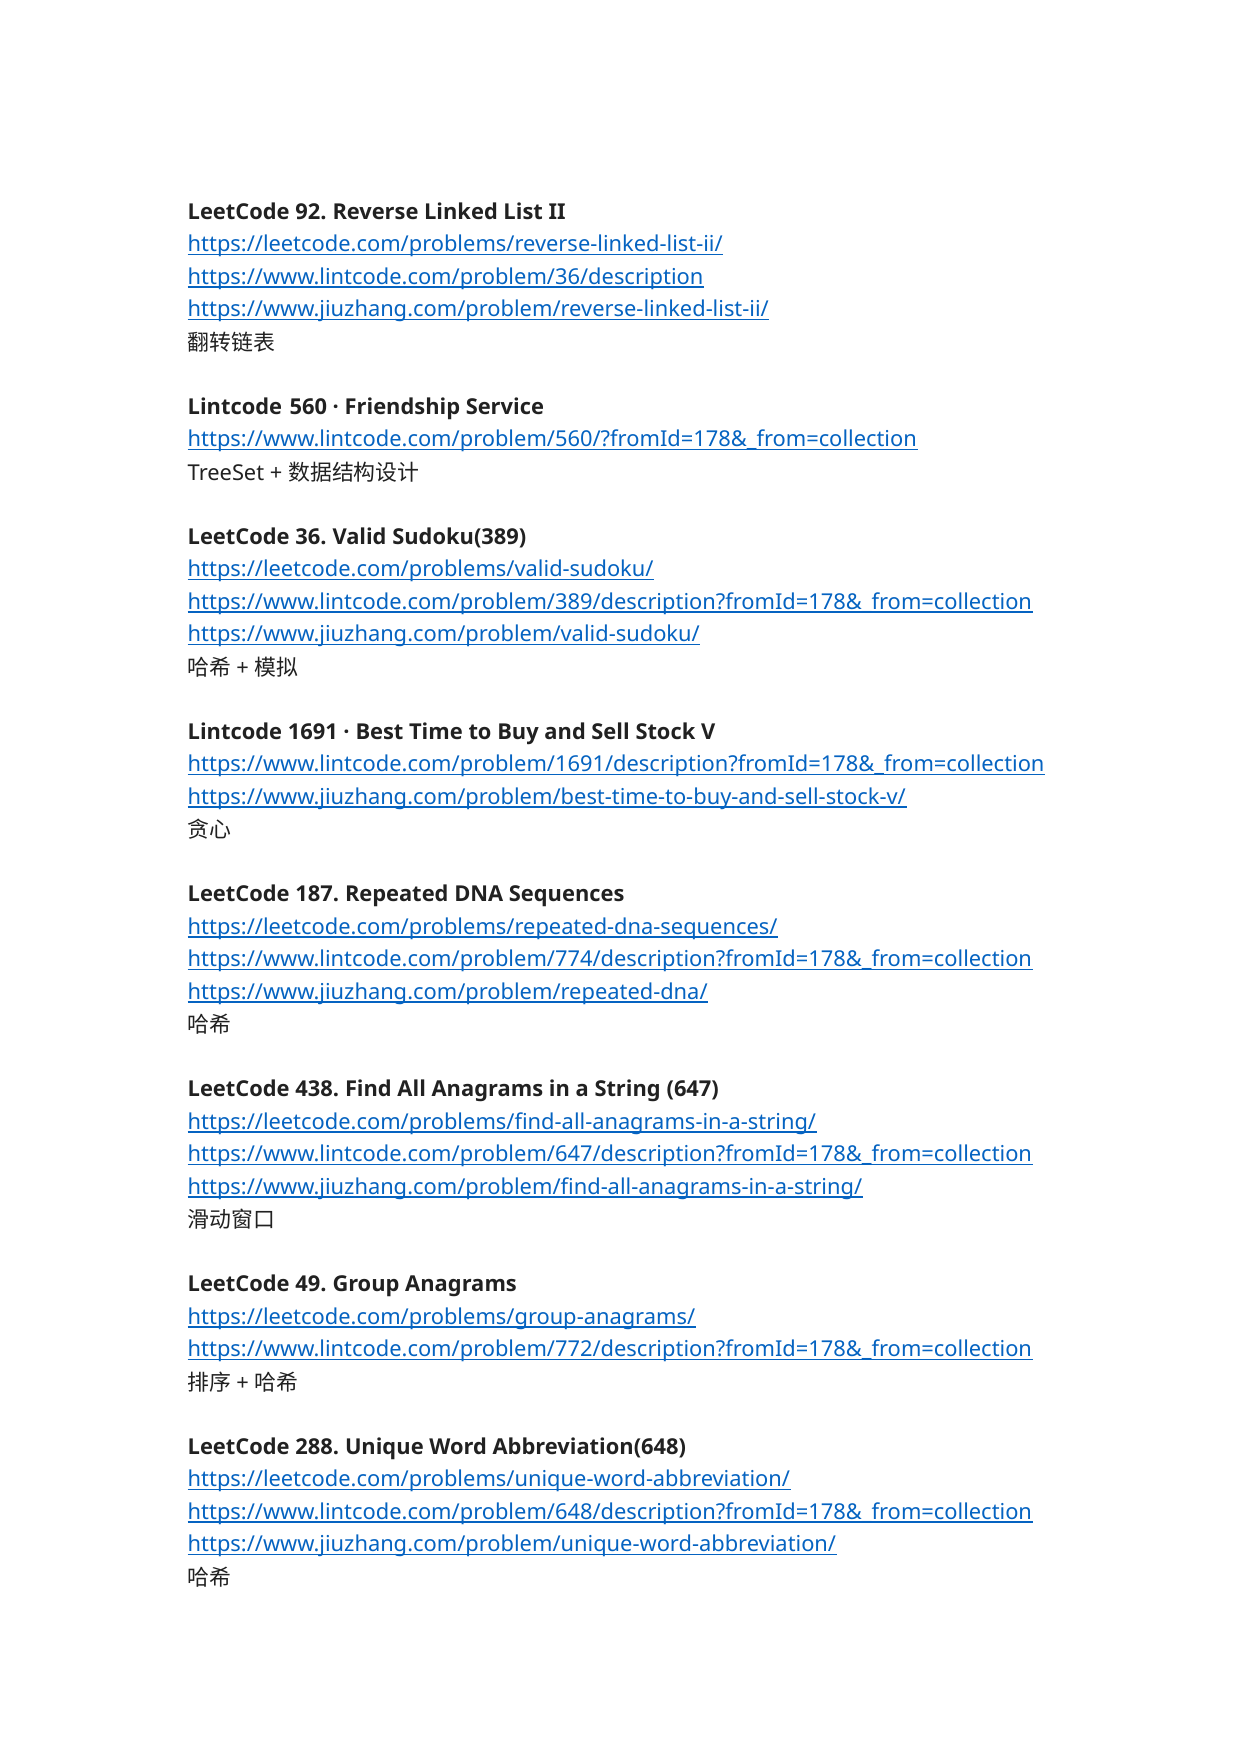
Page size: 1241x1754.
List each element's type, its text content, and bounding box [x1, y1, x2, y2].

text https://leetcode.com/problems/reverse-linked-list-ii/ [187, 227, 1053, 259]
text https://leetcode.com/problems/unique-word-abbreviation/ [187, 1462, 1053, 1494]
text Lintcode 560 · Friendship Service [289, 389, 1053, 422]
text https://www.lintcode.com/problem/772/description?fromId=178&_from=collection [187, 1332, 1053, 1364]
text https://www.jiuzhang.com/problem/best-time-to-buy-and-sell-stock-v/ [187, 779, 1053, 812]
text LeetCode 187. Repeated DNA Sequences [187, 877, 1053, 909]
text https://www.lintcode.com/problem/1691/description?fromId=178&_from=collection [187, 747, 1053, 779]
text LeetCode 36. Valid Sudoku(389) [187, 519, 1053, 552]
text 哈希 + 模拟 [187, 649, 1053, 682]
text 滑动窗口 [187, 1202, 1053, 1234]
text https://www.jiuzhang.com/problem/find-all-anagrams-in-a-string/ [187, 1169, 1053, 1202]
text TreeSet + 数据结构设计 [187, 454, 1053, 487]
text Lintcode 1691 · Best Time to Buy and Sell Stock V [187, 714, 1053, 747]
text https://leetcode.com/problems/find-all-anagrams-in-a-string/ [187, 1104, 1053, 1137]
text https://leetcode.com/problems/valid-sudoku/ [187, 552, 1053, 584]
text https://www.jiuzhang.com/problem/unique-word-abbreviation/ [187, 1527, 1053, 1559]
text https://www.lintcode.com/problem/560/?fromId=178&_from=collection [187, 422, 1053, 454]
text https://www.jiuzhang.com/problem/repeated-dna/ [187, 974, 1053, 1007]
text 哈希 [187, 1007, 1053, 1039]
text https://www.lintcode.com/problem/648/description?fromId=178&_from=collection [187, 1494, 1053, 1527]
text https://www.lintcode.com/problem/389/description?fromId=178&_from=collection [187, 584, 1053, 617]
text LeetCode 288. Unique Word Abbreviation(648) [187, 1429, 1053, 1462]
text 贪心 [187, 812, 1053, 844]
text https://www.jiuzhang.com/problem/valid-sudoku/ [187, 617, 1053, 649]
text https://www.lintcode.com/problem/36/description [187, 259, 1053, 292]
text 排序 + 哈希 [187, 1364, 1053, 1397]
text 哈希 [187, 1559, 1053, 1592]
text https://www.jiuzhang.com/problem/reverse-linked-list-ii/ [187, 292, 1053, 324]
text LeetCode 92. Reverse Linked List II [187, 194, 1053, 227]
text 翻转链表 [187, 324, 1053, 357]
text https://www.lintcode.com/problem/647/description?fromId=178&_from=collection [187, 1137, 1053, 1169]
text LeetCode 438. Find All Anagrams in a String (647) [187, 1072, 1053, 1104]
text https://www.lintcode.com/problem/774/description?fromId=178&_from=collection [187, 942, 1053, 974]
text https://leetcode.com/problems/group-anagrams/ [187, 1299, 1053, 1332]
text https://leetcode.com/problems/repeated-dna-sequences/ [187, 909, 1053, 942]
text LeetCode 49. Group Anagrams [187, 1267, 1053, 1299]
